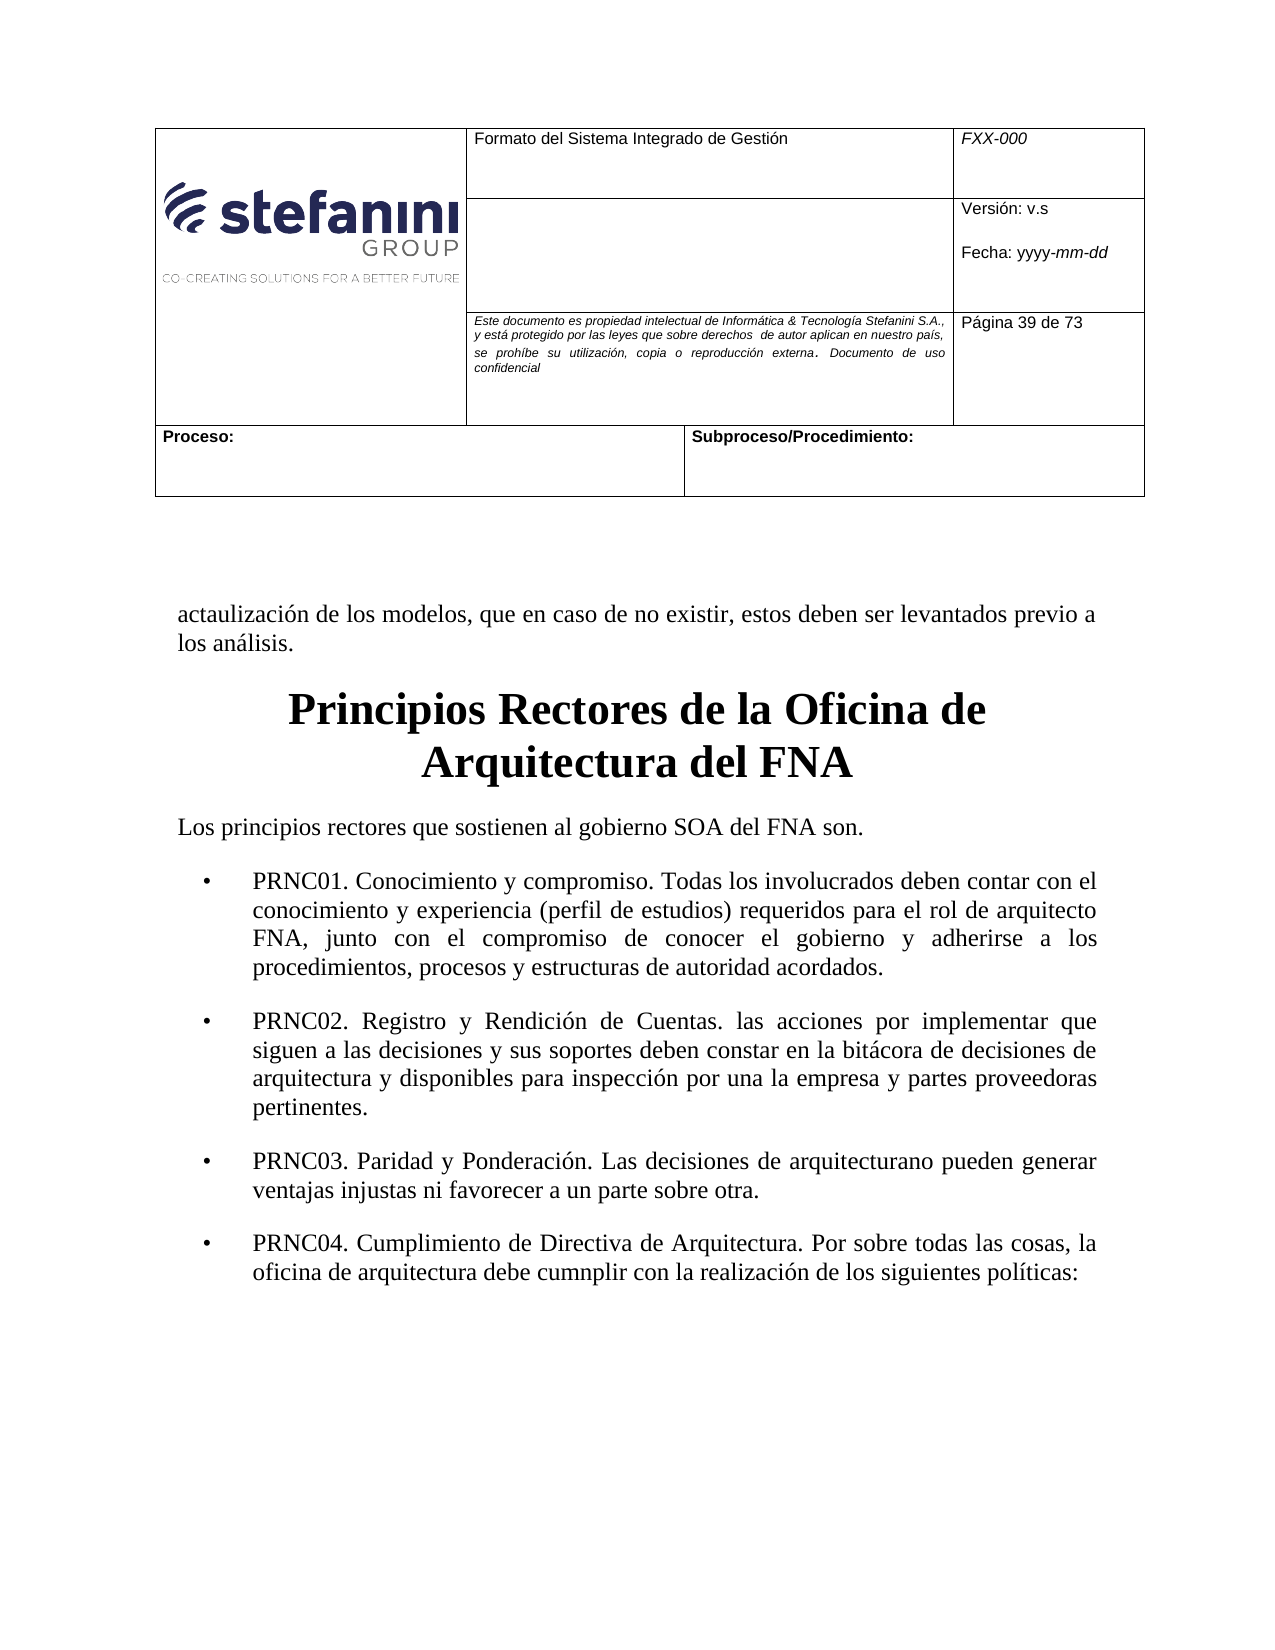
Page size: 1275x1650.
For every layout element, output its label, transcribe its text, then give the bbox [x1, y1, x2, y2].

text Los principios rectores que sostienen al gobierno SOA del FNA son. [177, 812, 1098, 841]
text La oficina (LOAF) es quien recibe, y puede objetar, los requerimiento de arquitecura que convierte en una Declaración de Trabajo de Arquitectura (DTA) mediante métodos estándares en cumplimiento con el modelo de gobierno (ver Modelo de Gobierno SOA del FNA: Actores, Información y Procedimientos). La objeción de un requerimiento puede ser sobreescrita o avalada por el Comité de Arquitectura (ver Comité de Arquitectura del FNA más adelante). Inmediatamente aceptado el requerimiento, los arquitectos de cada dominio inician los análisis requeridos por el gobierno. El gobierno del FNA exige además la actaulización de los modelos, que en caso de no existir, estos deben ser levantados previo a los análisis. [177, 599, 1098, 657]
picture [162, 182, 460, 286]
subtitle Principios Rectores de la Oficina de Arquitectura del FNA [177, 682, 1098, 787]
list PRNC03. Paridad y Ponderación. Las decisiones de arquitecturano pueden generar ventajas injustas ni favorecer a un parte sobre otra. [202, 1146, 1098, 1203]
list PRNC04. Cumplimiento de Directiva de Arquitectura. Por sobre todas las cosas, la oficina de arquitectura debe cumnplir con la realización de los siguientes políticas: [202, 1228, 1098, 1286]
list PRNC01. Conocimiento y compromiso. Todas los involucrados deben contar con el conocimiento y experiencia (perfil de estudios) requeridos para el rol de arquitecto FNA, junto con el compromiso de conocer el gobierno y adherirse a los procedimientos, procesos y estructuras de autoridad acordados. [202, 866, 1098, 981]
list PRNC02. Registro y Rendición de Cuentas. las acciones por implementar que siguen a las decisiones y sus soportes deben constar en la bitácora de decisiones de arquitectura y disponibles para inspección por una la empresa y partes proveedoras pertinentes. [202, 1006, 1098, 1121]
